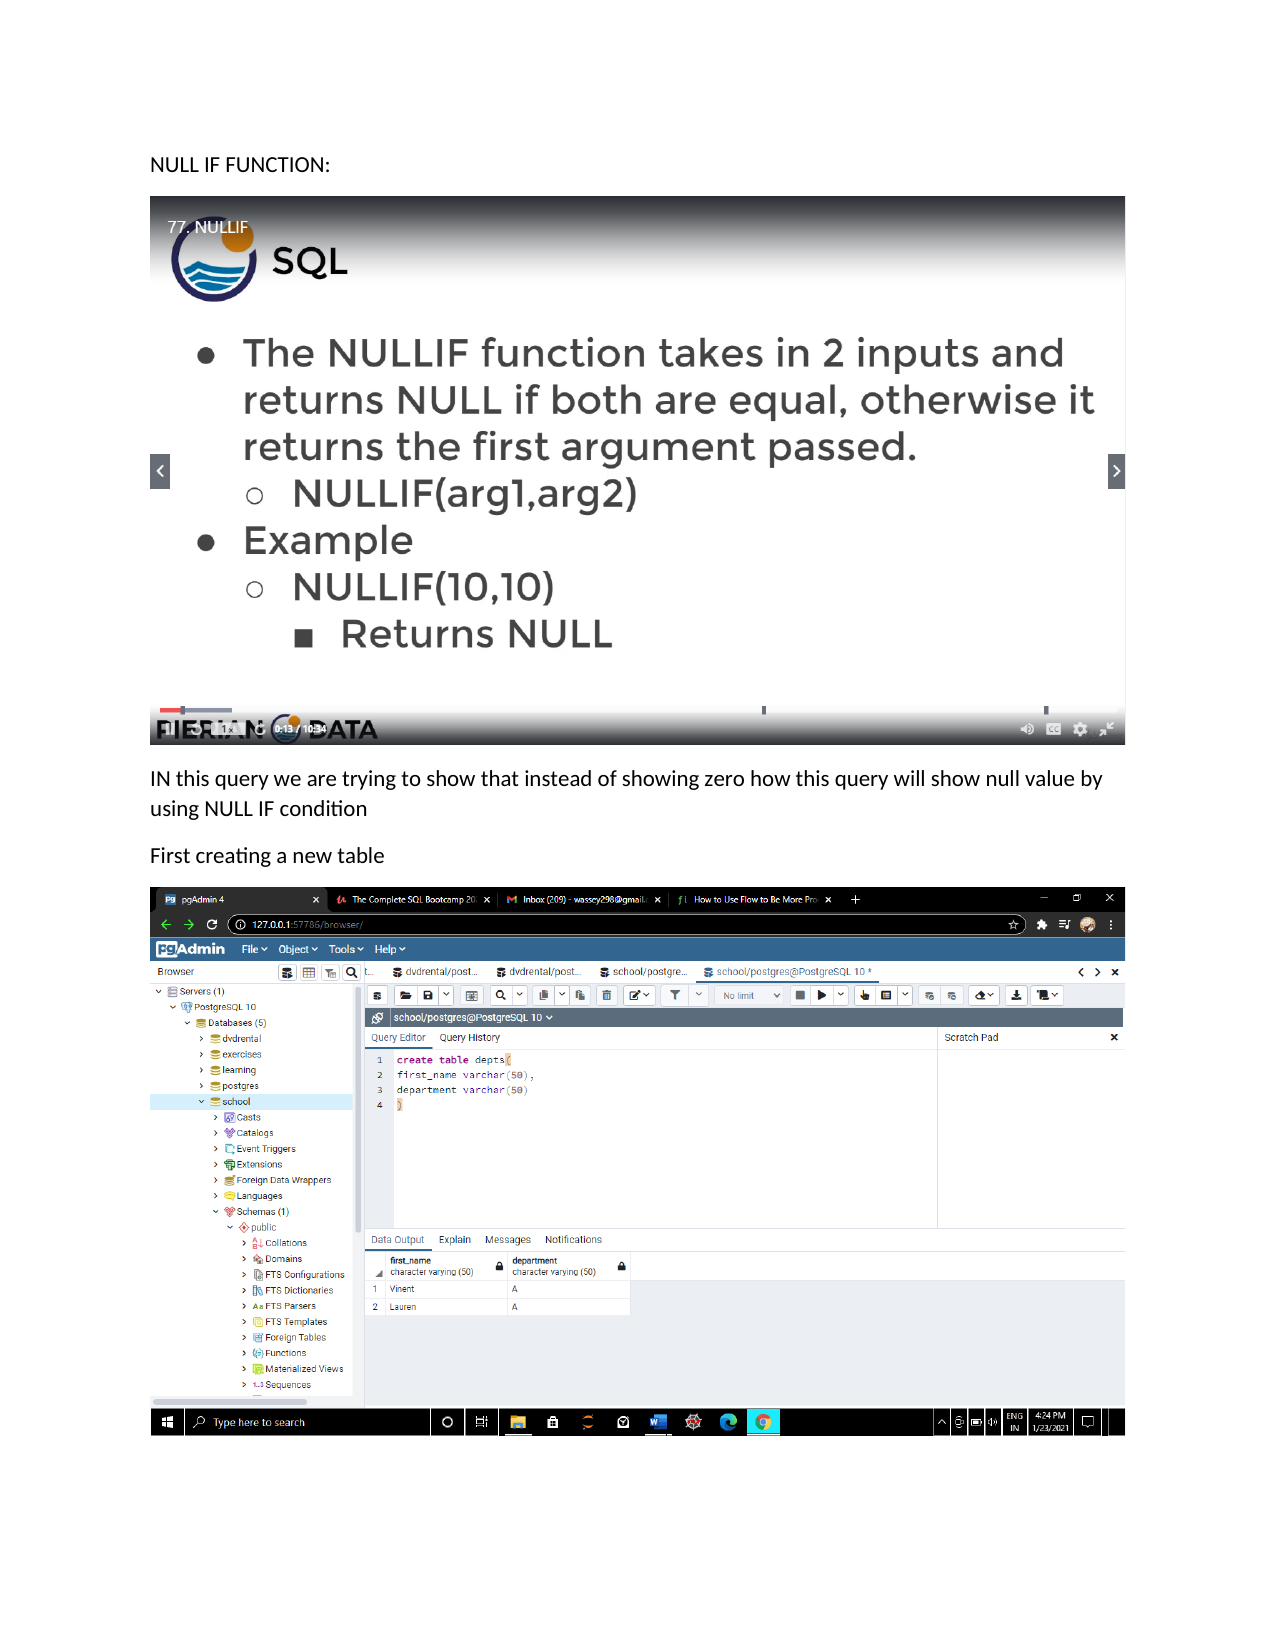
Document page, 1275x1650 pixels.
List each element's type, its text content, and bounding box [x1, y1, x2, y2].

text NULL IF FUNCTION: [150, 150, 1125, 178]
picture [150, 196, 1125, 745]
text First creating a new table [150, 841, 1125, 869]
picture [150, 887, 1125, 1436]
text IN this query we are trying to show that instead of showing zero how this query will show null value by using NULL IF condition [150, 764, 1125, 822]
